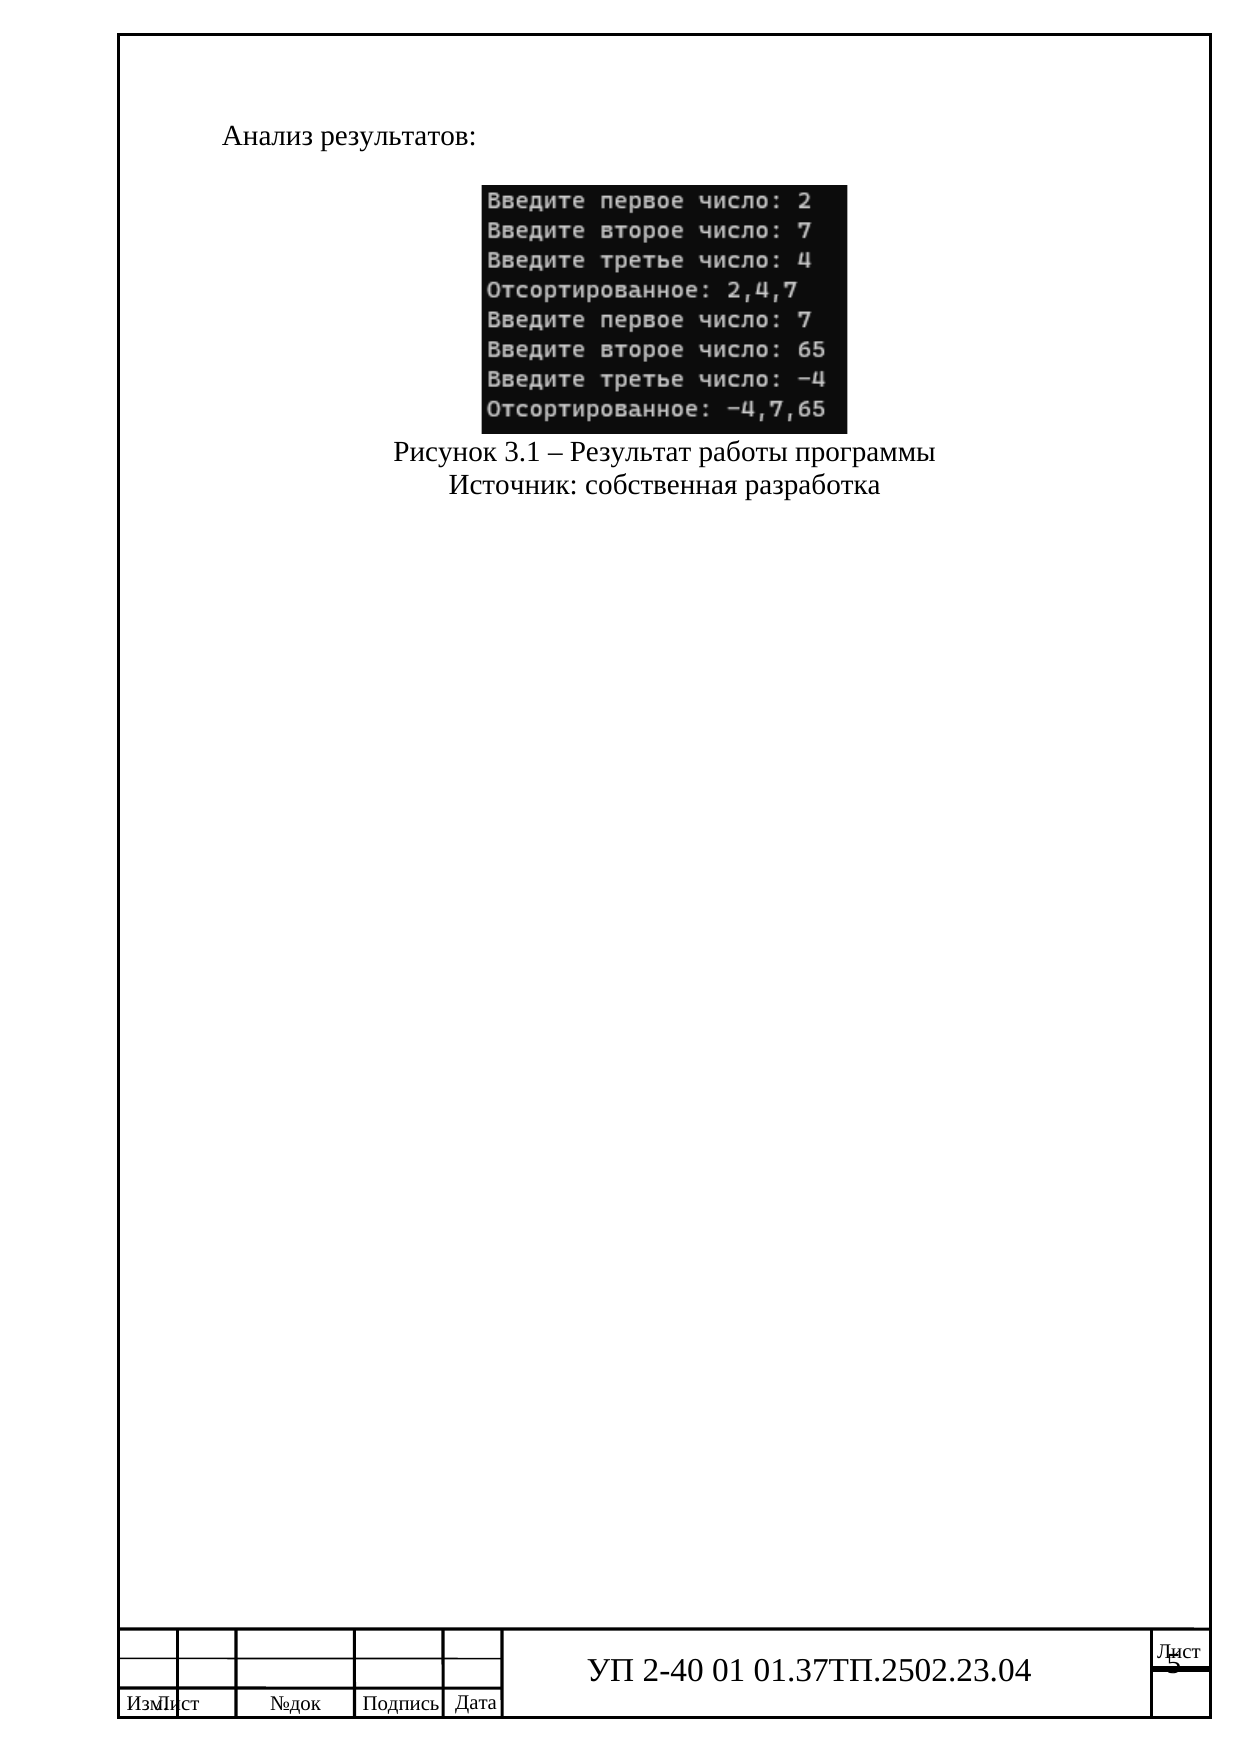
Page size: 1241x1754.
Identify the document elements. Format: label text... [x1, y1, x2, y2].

text Рисунок 3.1 – Результат работы программы [148, 434, 1181, 467]
text Источник: собственная разработка [148, 467, 1181, 501]
text Анализ результатов: [148, 118, 1181, 152]
picture [481, 185, 848, 434]
